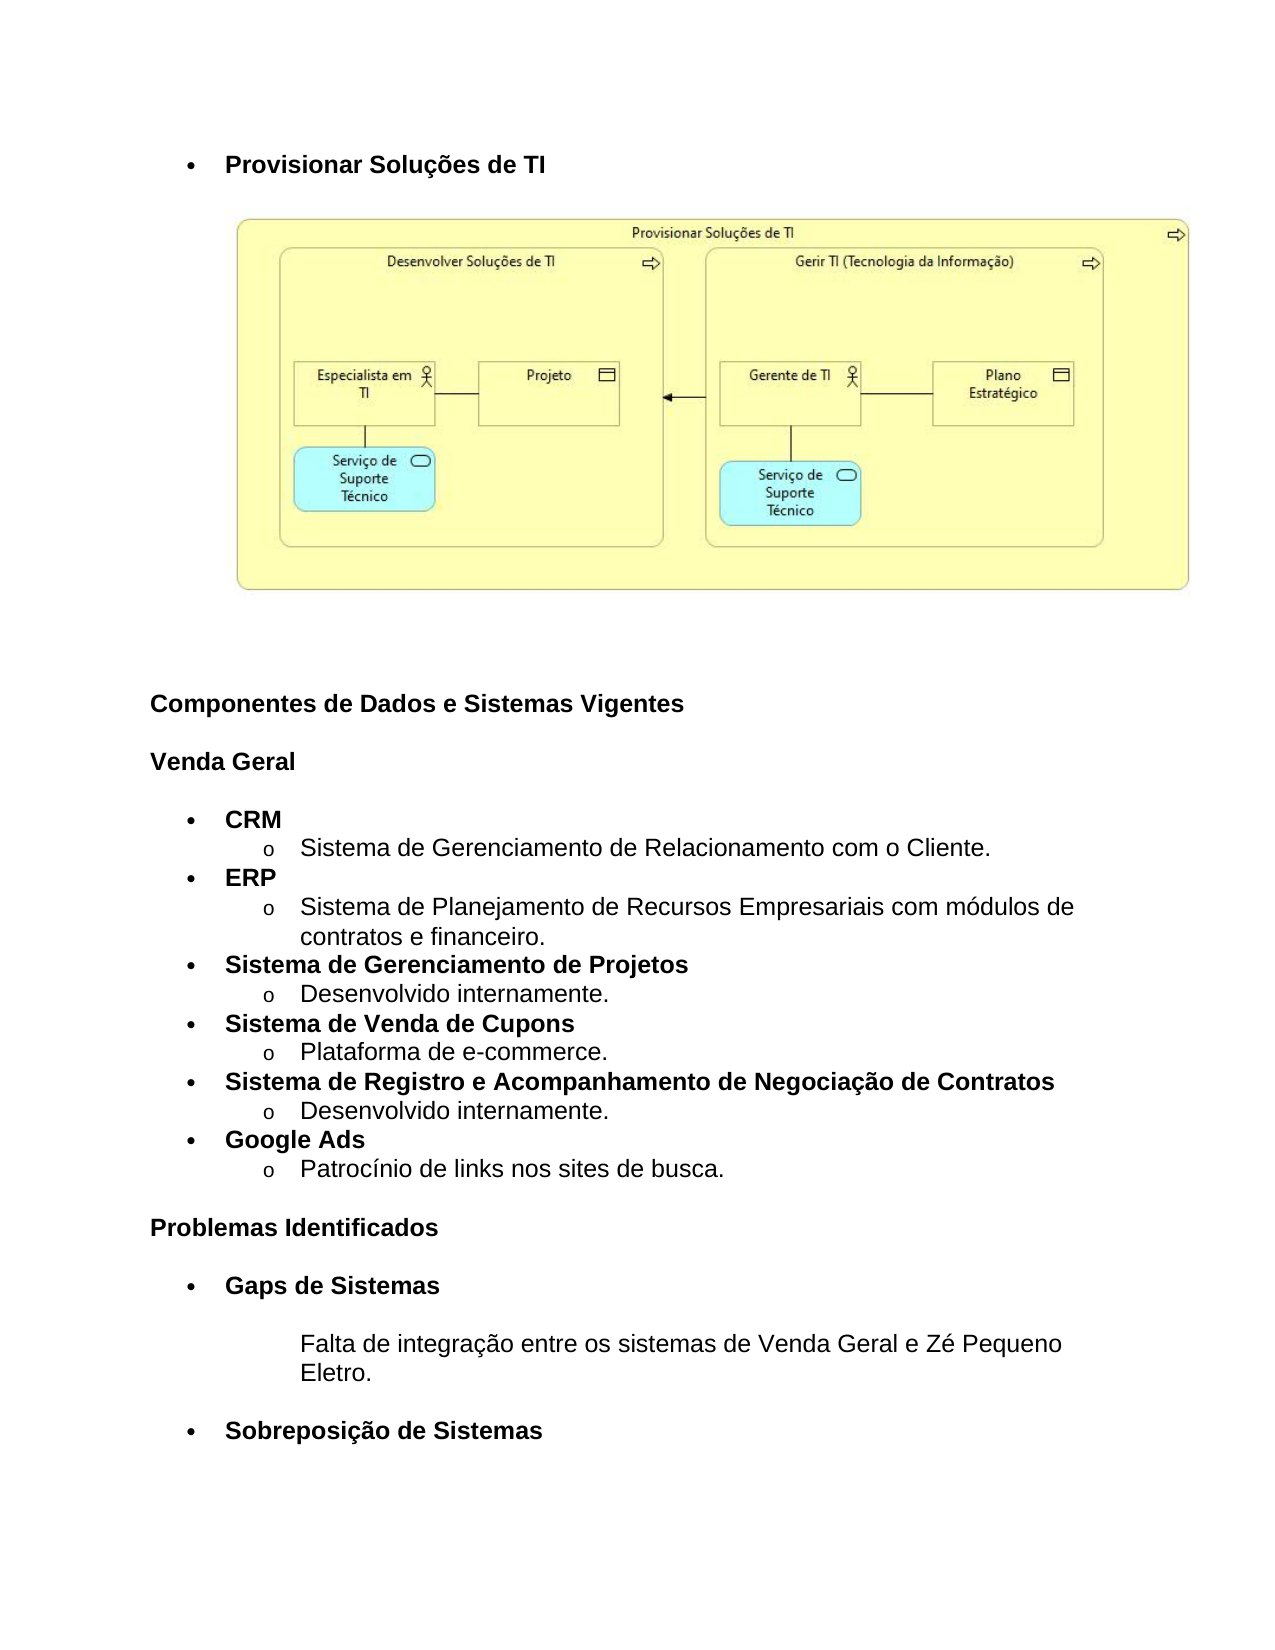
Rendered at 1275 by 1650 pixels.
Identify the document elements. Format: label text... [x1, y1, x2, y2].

list Sistema de Gerenciamento de Projetos [187, 950, 1125, 979]
list Sistema de Gerenciamento de Relacionamento com o Cliente. [262, 833, 1125, 863]
list Desenvolvido internamente. [262, 979, 1125, 1009]
list Gaps de Sistemas [187, 1271, 1125, 1300]
list Desenvolvido internamente. [262, 1096, 1125, 1126]
list Sistema de Venda de Cupons [187, 1009, 1125, 1037]
text Problemas Identificados [150, 1213, 1125, 1242]
list ERP [187, 863, 1125, 892]
list Sistema de Planejamento de Recursos Empresariais com módulos de contratos e financeiro. [262, 892, 1125, 950]
list Sistema de Registro e Acompanhamento de Negociação de Contratos [187, 1067, 1125, 1096]
text Venda Geral [150, 747, 1125, 775]
list Sobreposição de Sistemas [187, 1416, 1125, 1444]
list Provisionar Soluções de TI [187, 150, 1125, 179]
text Falta de integração entre os sistemas de Venda Geral e Zé Pequeno Eletro. [300, 1329, 1125, 1386]
list CRM [187, 804, 1125, 833]
list Plataforma de e-commerce. [262, 1037, 1125, 1067]
list Google Ads [187, 1126, 1125, 1154]
list Patrocínio de links nos sites de busca. [262, 1154, 1125, 1184]
text Componentes de Dados e Sistemas Vigentes [150, 689, 1125, 717]
picture [225, 207, 1200, 602]
